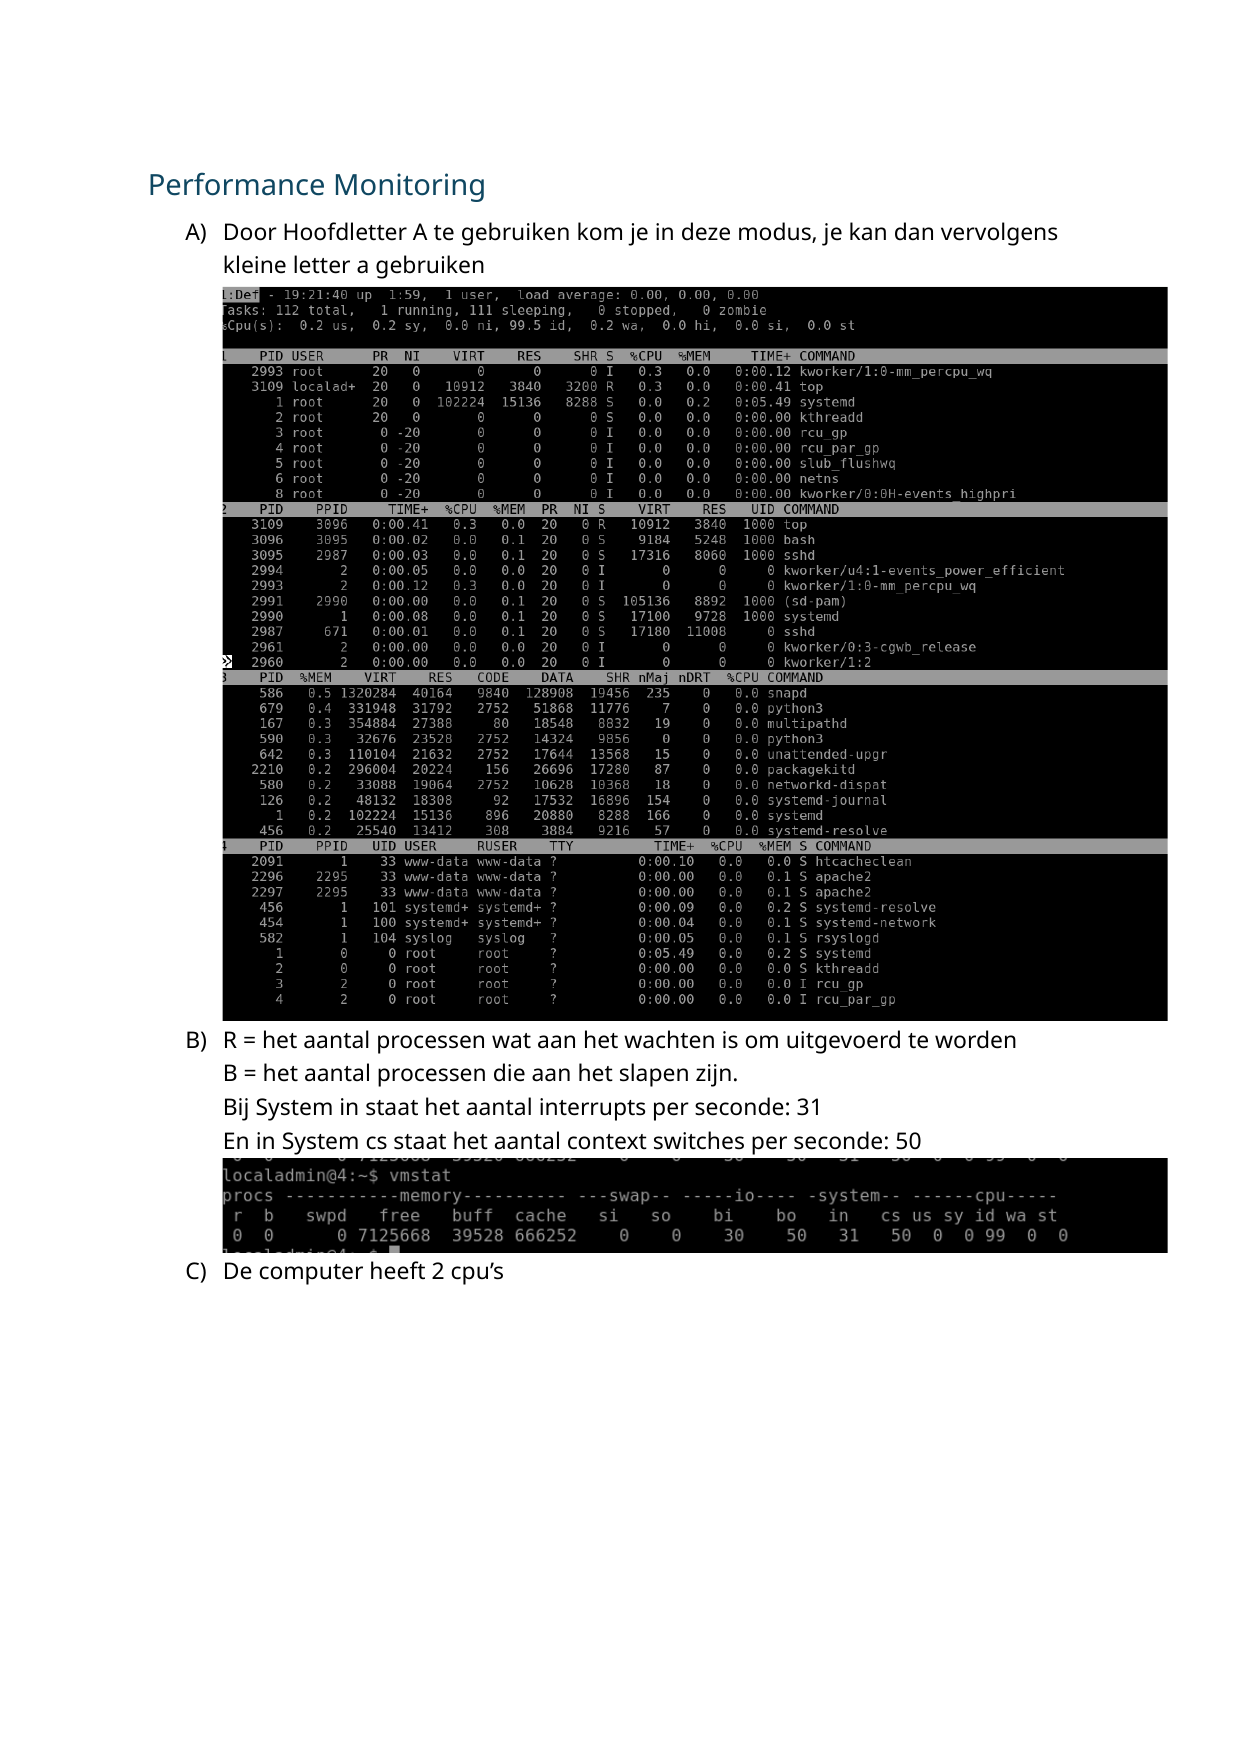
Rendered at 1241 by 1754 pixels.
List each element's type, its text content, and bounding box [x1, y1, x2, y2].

list R = het aantal processen wat aan het wachten is om uitgevoerd te worden [185, 1023, 1093, 1055]
subtitle Performance Monitoring [148, 164, 1093, 204]
picture [222, 282, 1168, 1021]
picture [222, 1158, 1168, 1253]
list En in System cs staat het aantal context switches per seconde: 50 [223, 1125, 1093, 1156]
list Door Hoofdletter A te gebruiken kom je in deze modus, je kan dan vervolgens kleine letter a gebruiken [185, 215, 1093, 280]
list Bij System in staat het aantal interrupts per seconde: 31 [223, 1091, 1093, 1122]
list De computer heeft 2 cpu’s [185, 1255, 1093, 1286]
list B = het aantal processen die aan het slapen zijn. [223, 1057, 1093, 1088]
